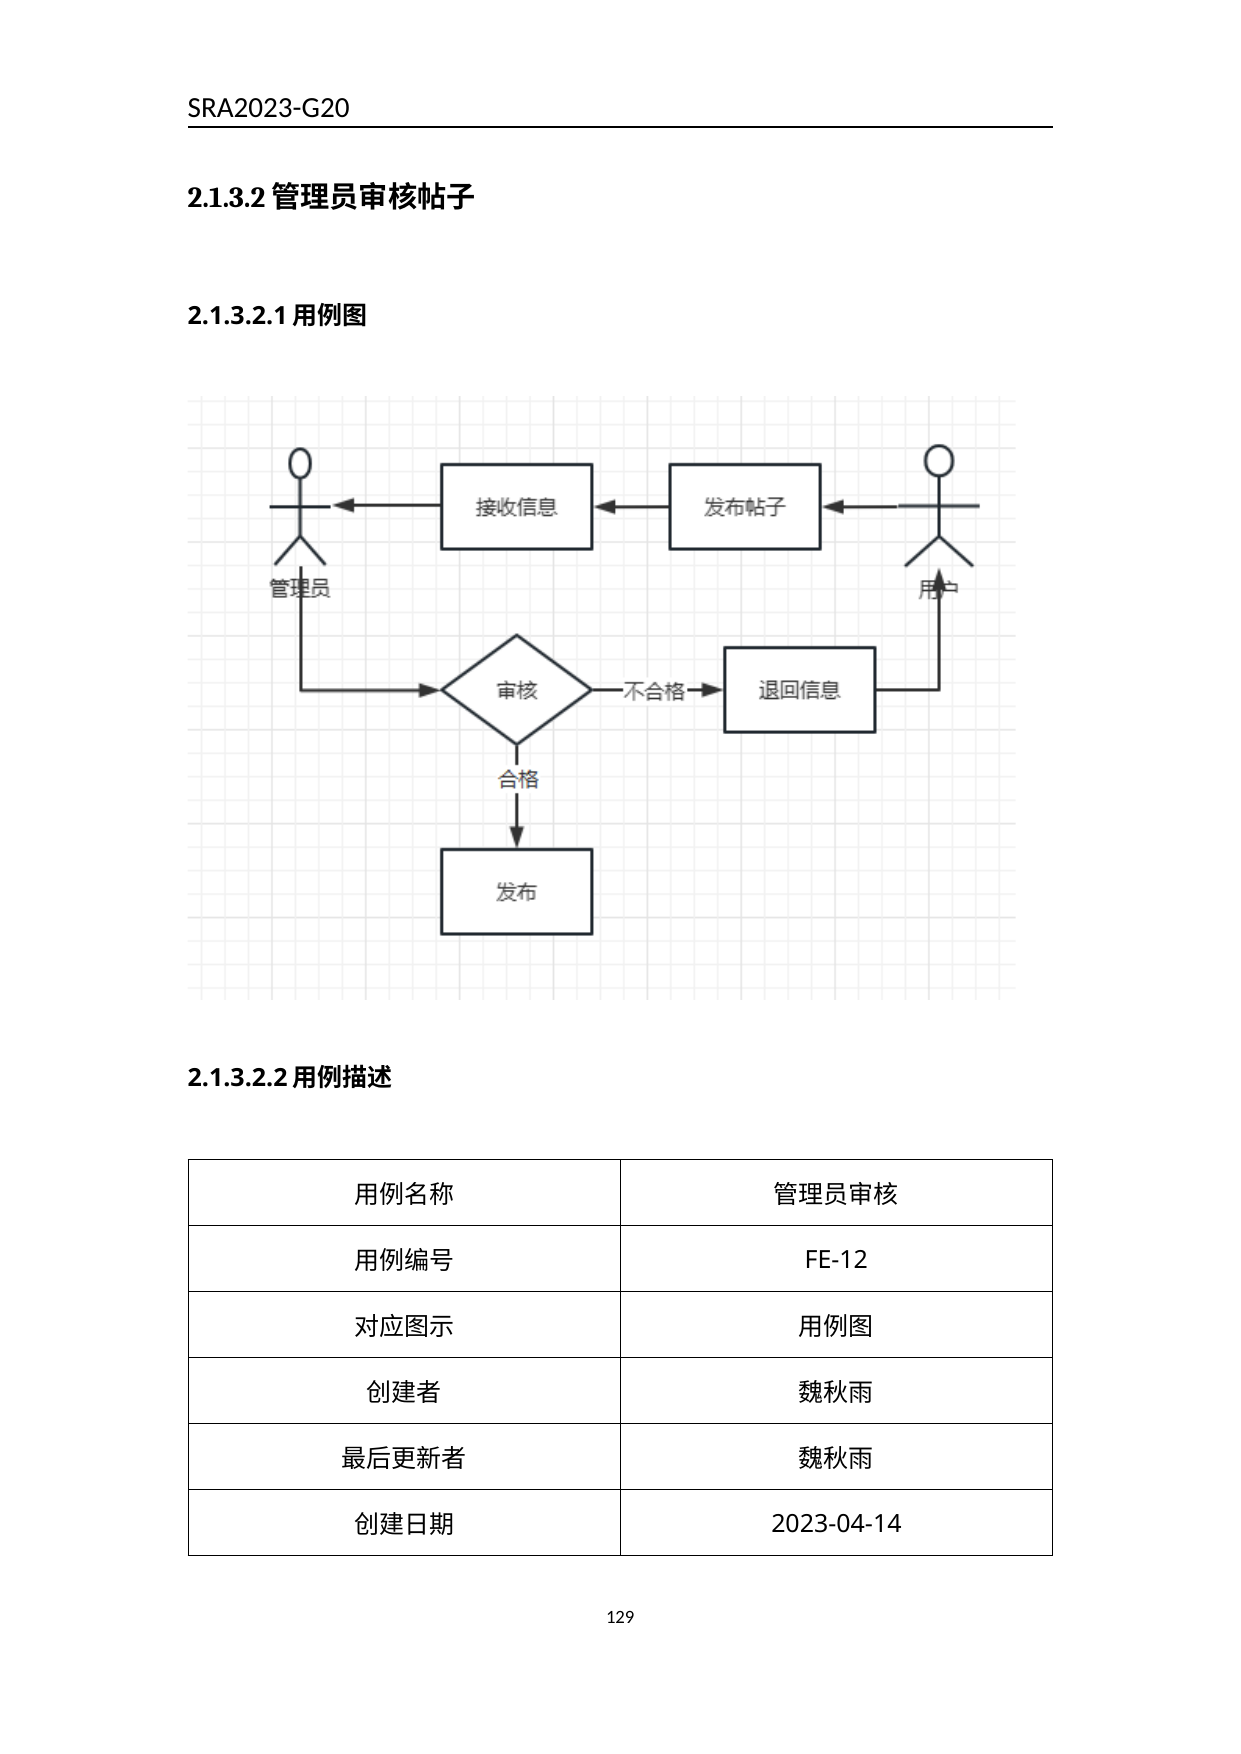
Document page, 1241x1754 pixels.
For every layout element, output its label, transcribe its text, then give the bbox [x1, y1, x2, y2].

table_header 用例名称 [189, 1160, 620, 1225]
table_cell 2023-04-14 [621, 1490, 1052, 1555]
subtitle 2.1.3.2.2用例描述 [187, 1043, 1053, 1108]
table_cell 用例编号 [189, 1226, 620, 1291]
subtitle 2.1.3.2.1用例图 [187, 281, 1053, 346]
table_cell 对应图示 [189, 1292, 620, 1357]
table_cell 魏秋雨 [621, 1358, 1052, 1423]
table_cell 创建者 [189, 1358, 620, 1423]
table_cell 用例图 [621, 1292, 1052, 1357]
table_cell 最后更新者 [189, 1424, 620, 1489]
table_cell 魏秋雨 [621, 1424, 1052, 1489]
table_header 管理员审核 [621, 1160, 1052, 1225]
picture [187, 396, 1016, 1000]
table_cell 创建日期 [189, 1490, 620, 1555]
table_cell FE-12 [621, 1226, 1052, 1291]
subtitle 2.1.3.2管理员审核帖子 [187, 162, 1053, 227]
